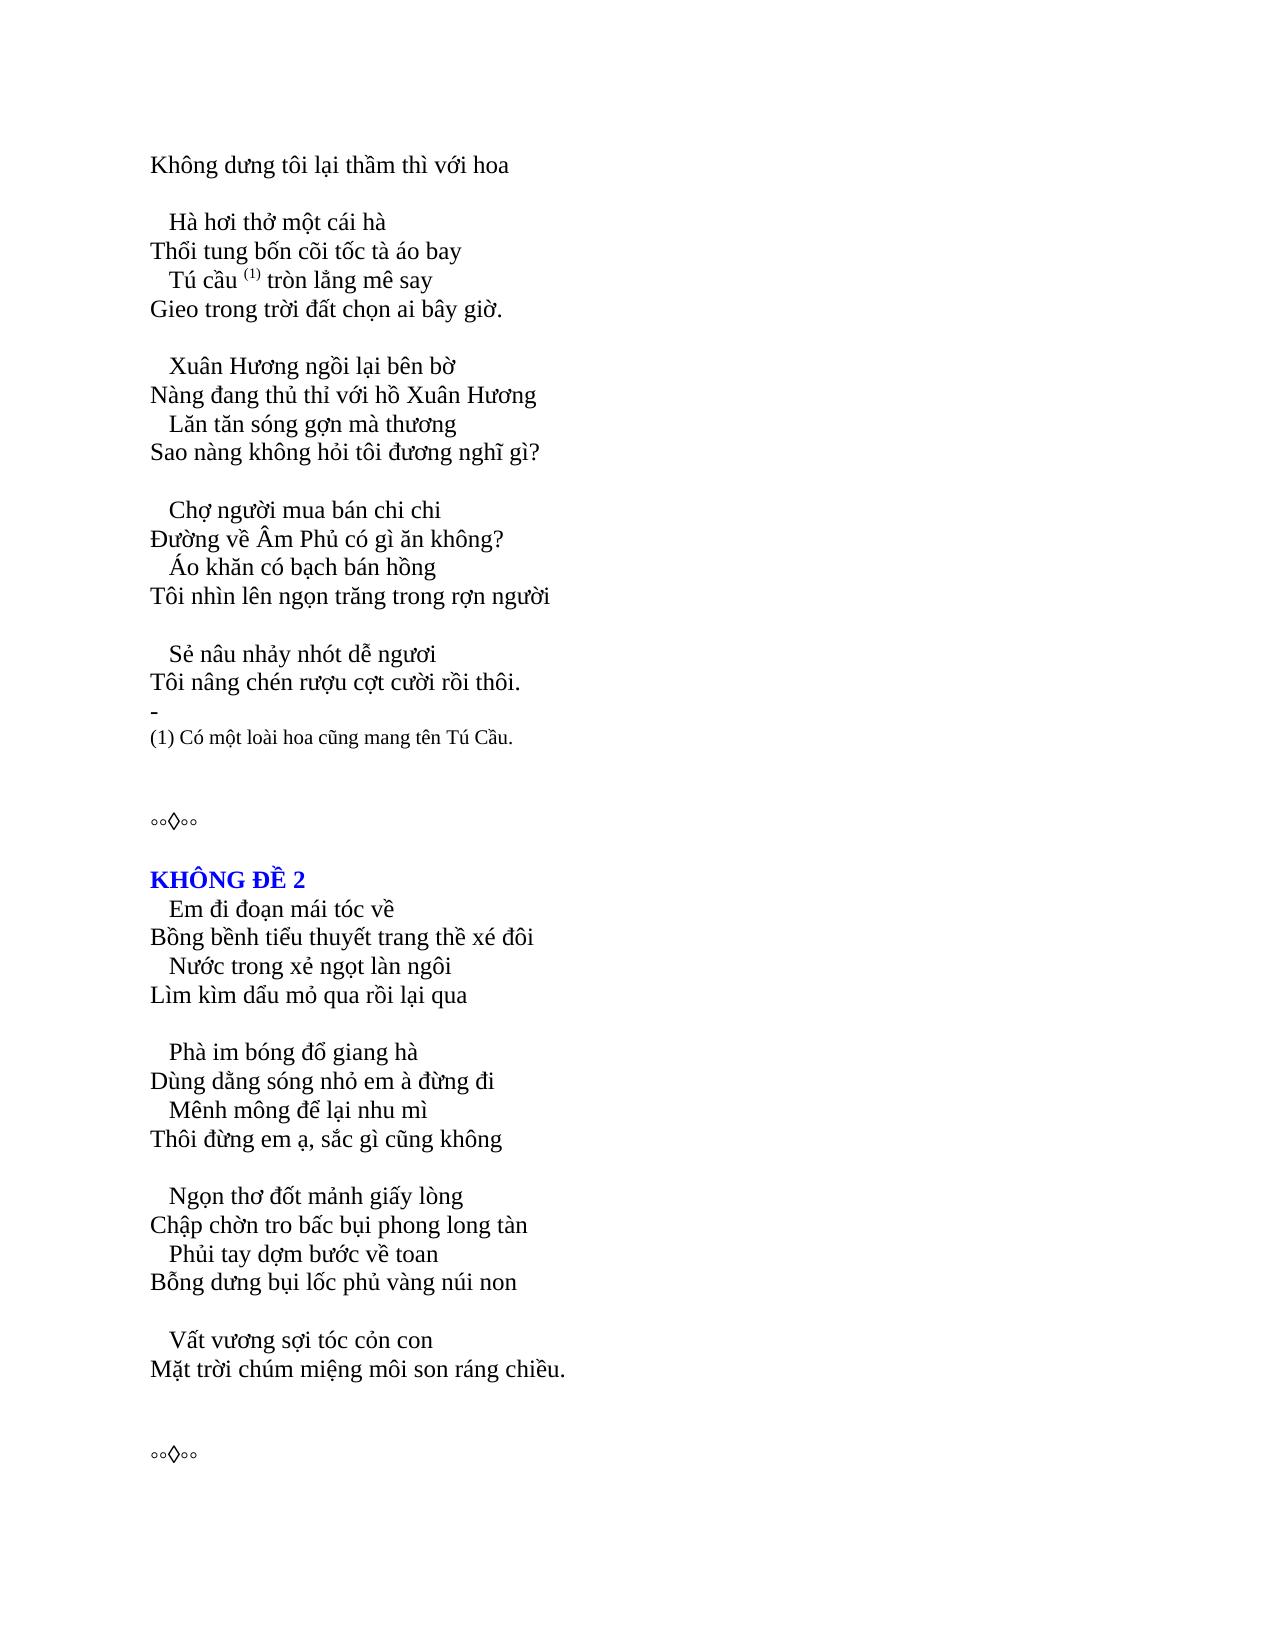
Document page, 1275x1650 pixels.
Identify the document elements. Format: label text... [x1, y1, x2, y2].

text ◦◦◊◦◦ [150, 778, 1125, 836]
text ◦◦◊◦◦ [150, 1412, 1125, 1469]
text KHÔNG ĐỀ 2 Em đi đoạn mái tóc về Bồng bềnh tiểu thuyết trang thề xé đôi Nước trong xẻ ngọt làn ngôi Lìm kìm dẩu mỏ qua rồi lại qua Phà im bóng đổ giang hà Dùng dằng sóng nhỏ em à đừng đi Mênh mông để lại nhu mì Thôi đừng em ạ, sắc gì cũng không Ngọn thơ đốt mảnh giấy lòng Chập chờn tro bấc bụi phong long tàn Phủi tay dợm bước về toan Bỗng dưng bụi lốc phủ vàng núi non Vất vương sợi tóc cỏn con Mặt trời chúm miệng môi son ráng chiều. [150, 865, 1125, 1382]
